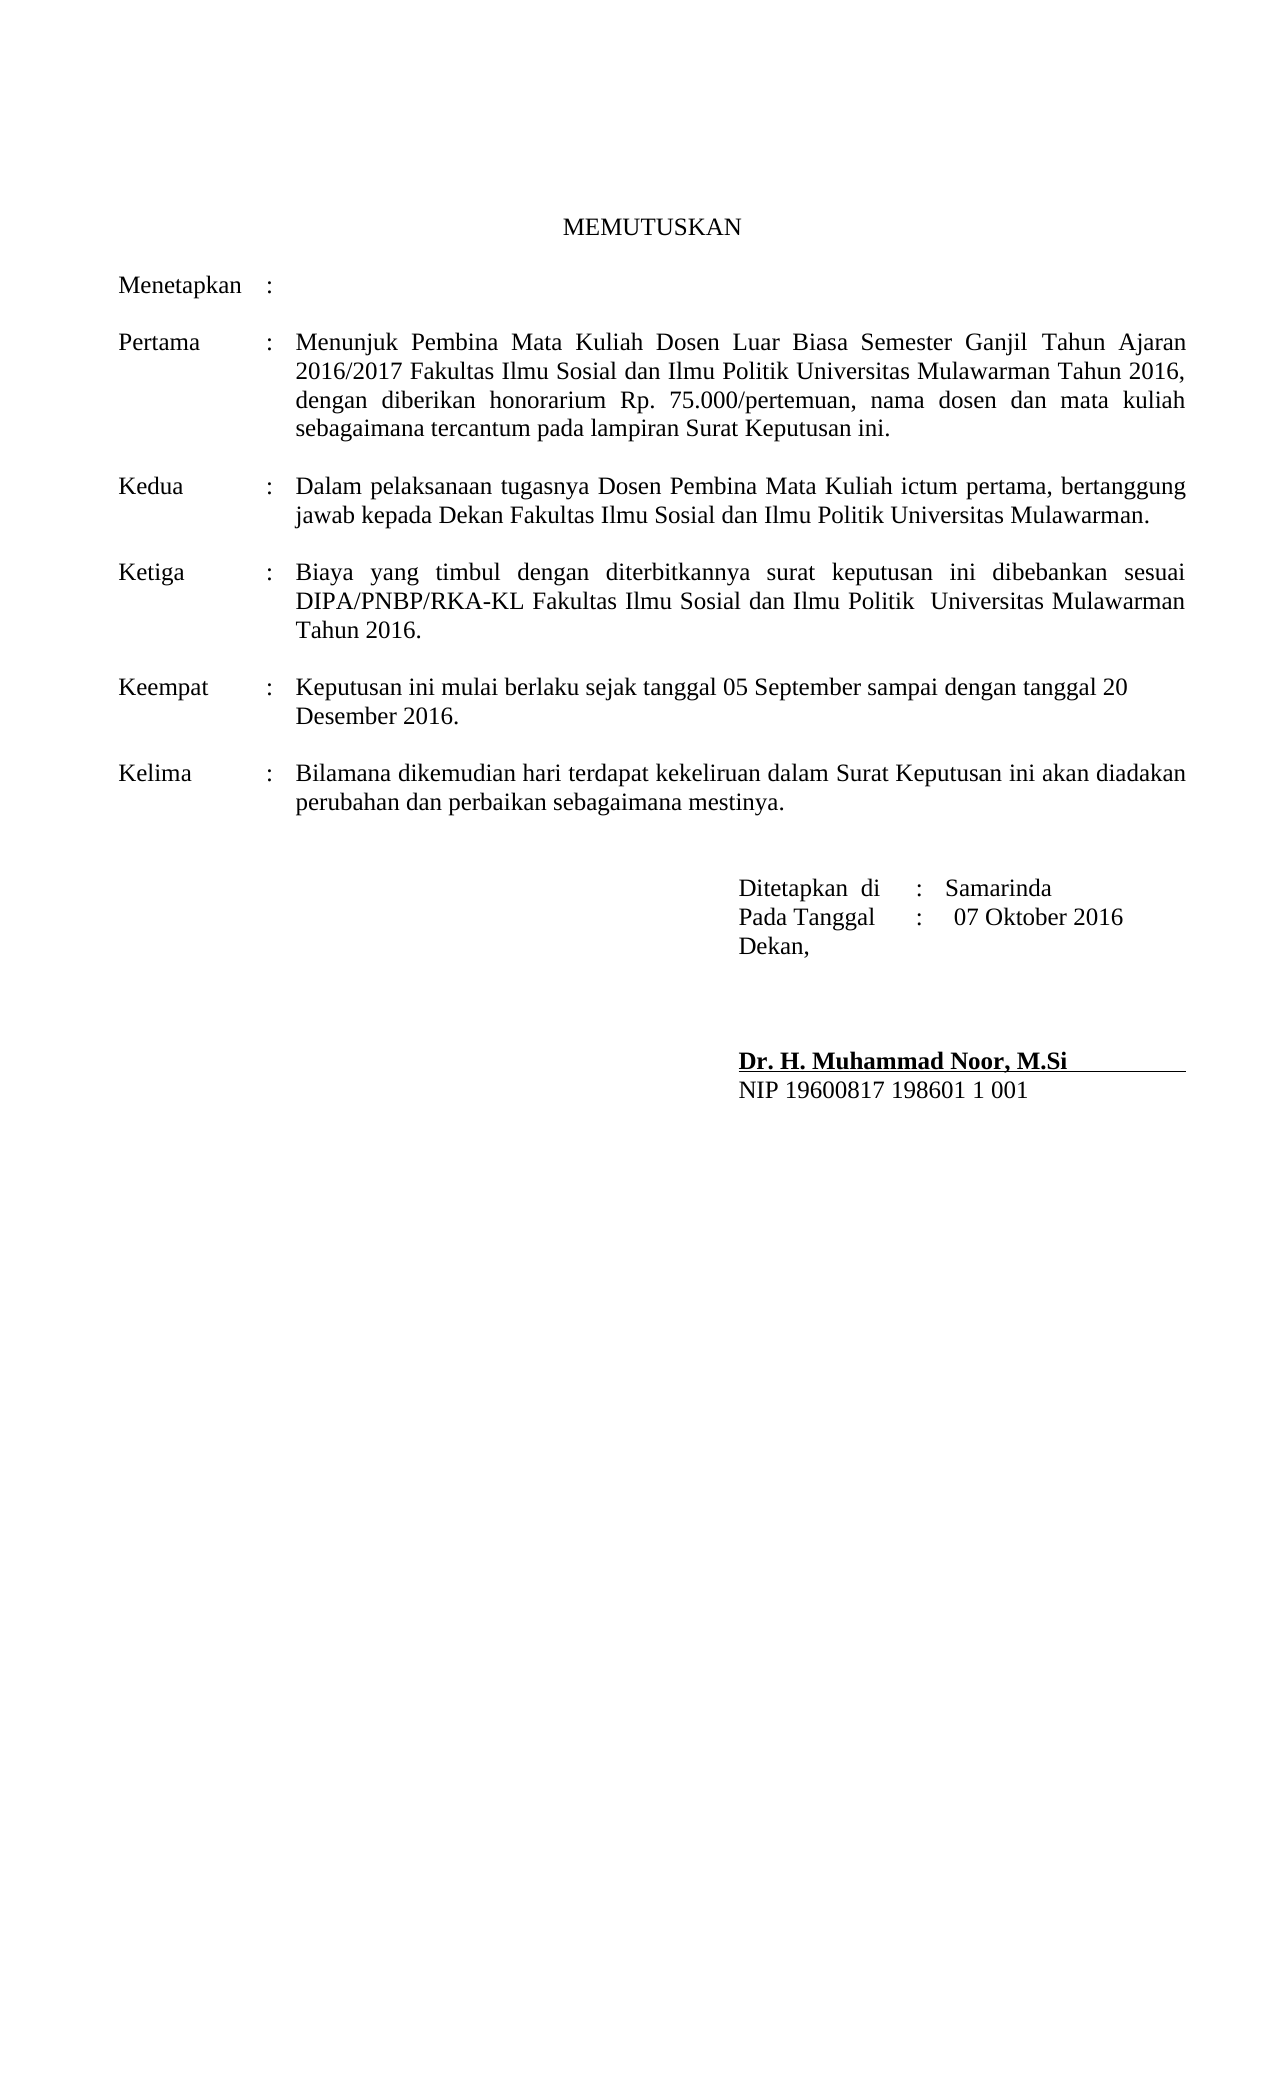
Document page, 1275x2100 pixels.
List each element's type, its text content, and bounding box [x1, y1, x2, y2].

text Kedua : Dalam pelaksanaan tugasnya Dosen Pembina Mata Kuliah ictum pertama, bertanggung jawab kepada Dekan Fakultas Ilmu Sosial dan Ilmu Politik Universitas Mulawarman. [118, 471, 1186, 528]
text Pertama : Menunjuk Pembina Mata Kuliah Dosen Luar Biasa Semester Ganjil Tahun Ajaran 2016/2017 Fakultas Ilmu Sosial dan Ilmu Politik Universitas Mulawarman Tahun 2016, dengan diberikan honorarium Rp. 75.000/pertemuan, nama dosen dan mata kuliah sebagaimana tercantum pada lampiran Surat Keputusan ini. [118, 327, 1186, 442]
text Menetapkan : [118, 270, 1186, 298]
text MEMUTUSKAN [118, 212, 1186, 241]
text Dekan, [738, 931, 1186, 960]
text Dr. H. Muhammad Noor, M.Si [738, 1046, 1186, 1071]
text Ditetapkan di : Samarinda [738, 873, 1186, 902]
text Kelima : Bilamana dikemudian hari terdapat kekeliruan dalam Surat Keputusan ini akan diadakan perubahan dan perbaikan sebagaimana mestinya. [118, 758, 1186, 816]
text Keempat : Keputusan ini mulai berlaku sejak tanggal 05 September sampai dengan tanggal 20 Desember 2016. [118, 672, 1186, 730]
text Pada Tanggal : 07 Oktober 2016 [738, 902, 1186, 931]
text NIP 19600817 198601 1 001 [738, 1075, 1186, 1103]
text Ketiga : Biaya yang timbul dengan diterbitkannya surat keputusan ini dibebankan sesuai DIPA/PNBP/RKA-KL Fakultas Ilmu Sosial dan Ilmu Politik Universitas Mulawarman Tahun 2016. [118, 557, 1186, 643]
